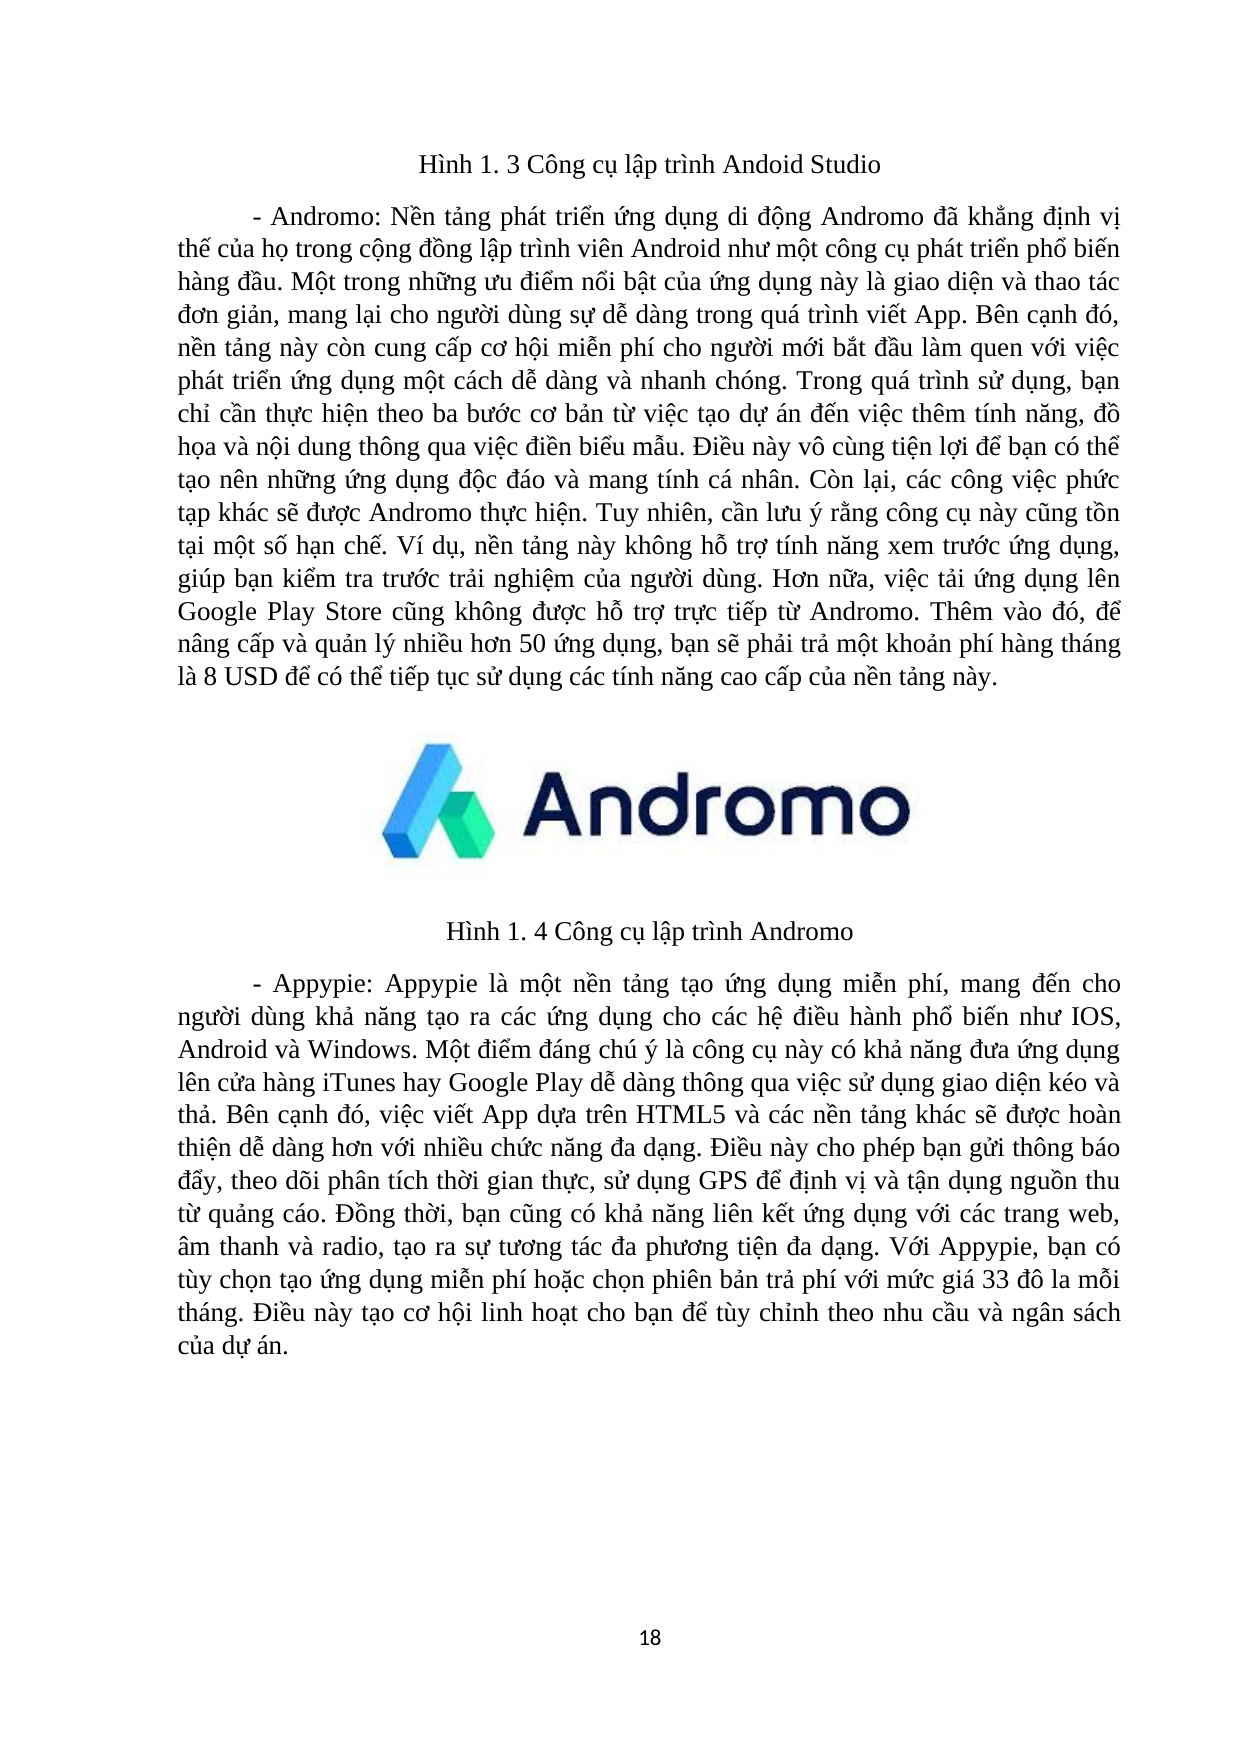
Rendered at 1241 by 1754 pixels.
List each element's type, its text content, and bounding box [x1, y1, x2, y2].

picture [339, 710, 960, 897]
text - Appypie: Appypie là một nền tảng tạo ứng dụng miễn phí, mang đến cho người dùng khả năng tạo ra các ứng dụng cho các hệ điều hành phổ biến như IOS, Android và Windows. Một điểm đáng chú ý là công cụ này có khả năng đưa ứng dụng lên cửa hàng iTunes hay Google Play dễ dàng thông qua việc sử dụng giao diện kéo và thả. Bên cạnh đó, việc viết App dựa trên HTML5 và các nền tảng khác sẽ được hoàn thiện dễ dàng hơn với nhiều chức năng đa dạng. Điều này cho phép bạn gửi thông báo đẩy, theo dõi phân tích thời gian thực, sử dụng GPS để định vị và tận dụng nguồn thu từ quảng cáo. Đồng thời, bạn cũng có khả năng liên kết ứng dụng với các trang web, âm thanh và radio, tạo ra sự tương tác đa phương tiện đa dạng. Với Appypie, bạn có tùy chọn tạo ứng dụng miễn phí hoặc chọn phiên bản trả phí với mức giá 33 đô la mỗi tháng. Điều này tạo cơ hội linh hoạt cho bạn để tùy chỉnh theo nhu cầu và ngân sách của dự án. [177, 967, 1122, 1360]
text - Andromo: Nền tảng phát triển ứng dụng di động Andromo đã khẳng định vị thế của họ trong cộng đồng lập trình viên Android như một công cụ phát triển phổ biến hàng đầu. Một trong những ưu điểm nổi bật của ứng dụng này là giao diện và thao tác đơn giản, mang lại cho người dùng sự dễ dàng trong quá trình viết App. Bên cạnh đó, nền tảng này còn cung cấp cơ hội miễn phí cho người mới bắt đầu làm quen với việc phát triển ứng dụng một cách dễ dàng và nhanh chóng. Trong quá trình sử dụng, bạn chỉ cần thực hiện theo ba bước cơ bản từ việc tạo dự án đến việc thêm tính năng, đồ họa và nội dung thông qua việc điền biểu mẫu. Điều này vô cùng tiện lợi để bạn có thể tạo nên những ứng dụng độc đáo và mang tính cá nhân. Còn lại, các công việc phức tạp khác sẽ được Andromo thực hiện. Tuy nhiên, cần lưu ý rằng công cụ này cũng tồn tại một số hạn chế. Ví dụ, nền tảng này không hỗ trợ tính năng xem trước ứng dụng, giúp bạn kiểm tra trước trải nghiệm của người dùng. Hơn nữa, việc tải ứng dụng lên Google Play Store cũng không được hỗ trợ trực tiếp từ Andromo. Thêm vào đó, để nâng cấp và quản lý nhiều hơn 50 ứng dụng, bạn sẽ phải trả một khoản phí hàng tháng là 8 USD để có thể tiếp tục sử dụng các tính năng cao cấp của nền tảng này. [177, 200, 1122, 692]
text Hình 1. 3 Công cụ lập trình Andoid Studio [177, 148, 1122, 179]
text Hình 1. 4 Công cụ lập trình Andromo [177, 915, 1122, 946]
